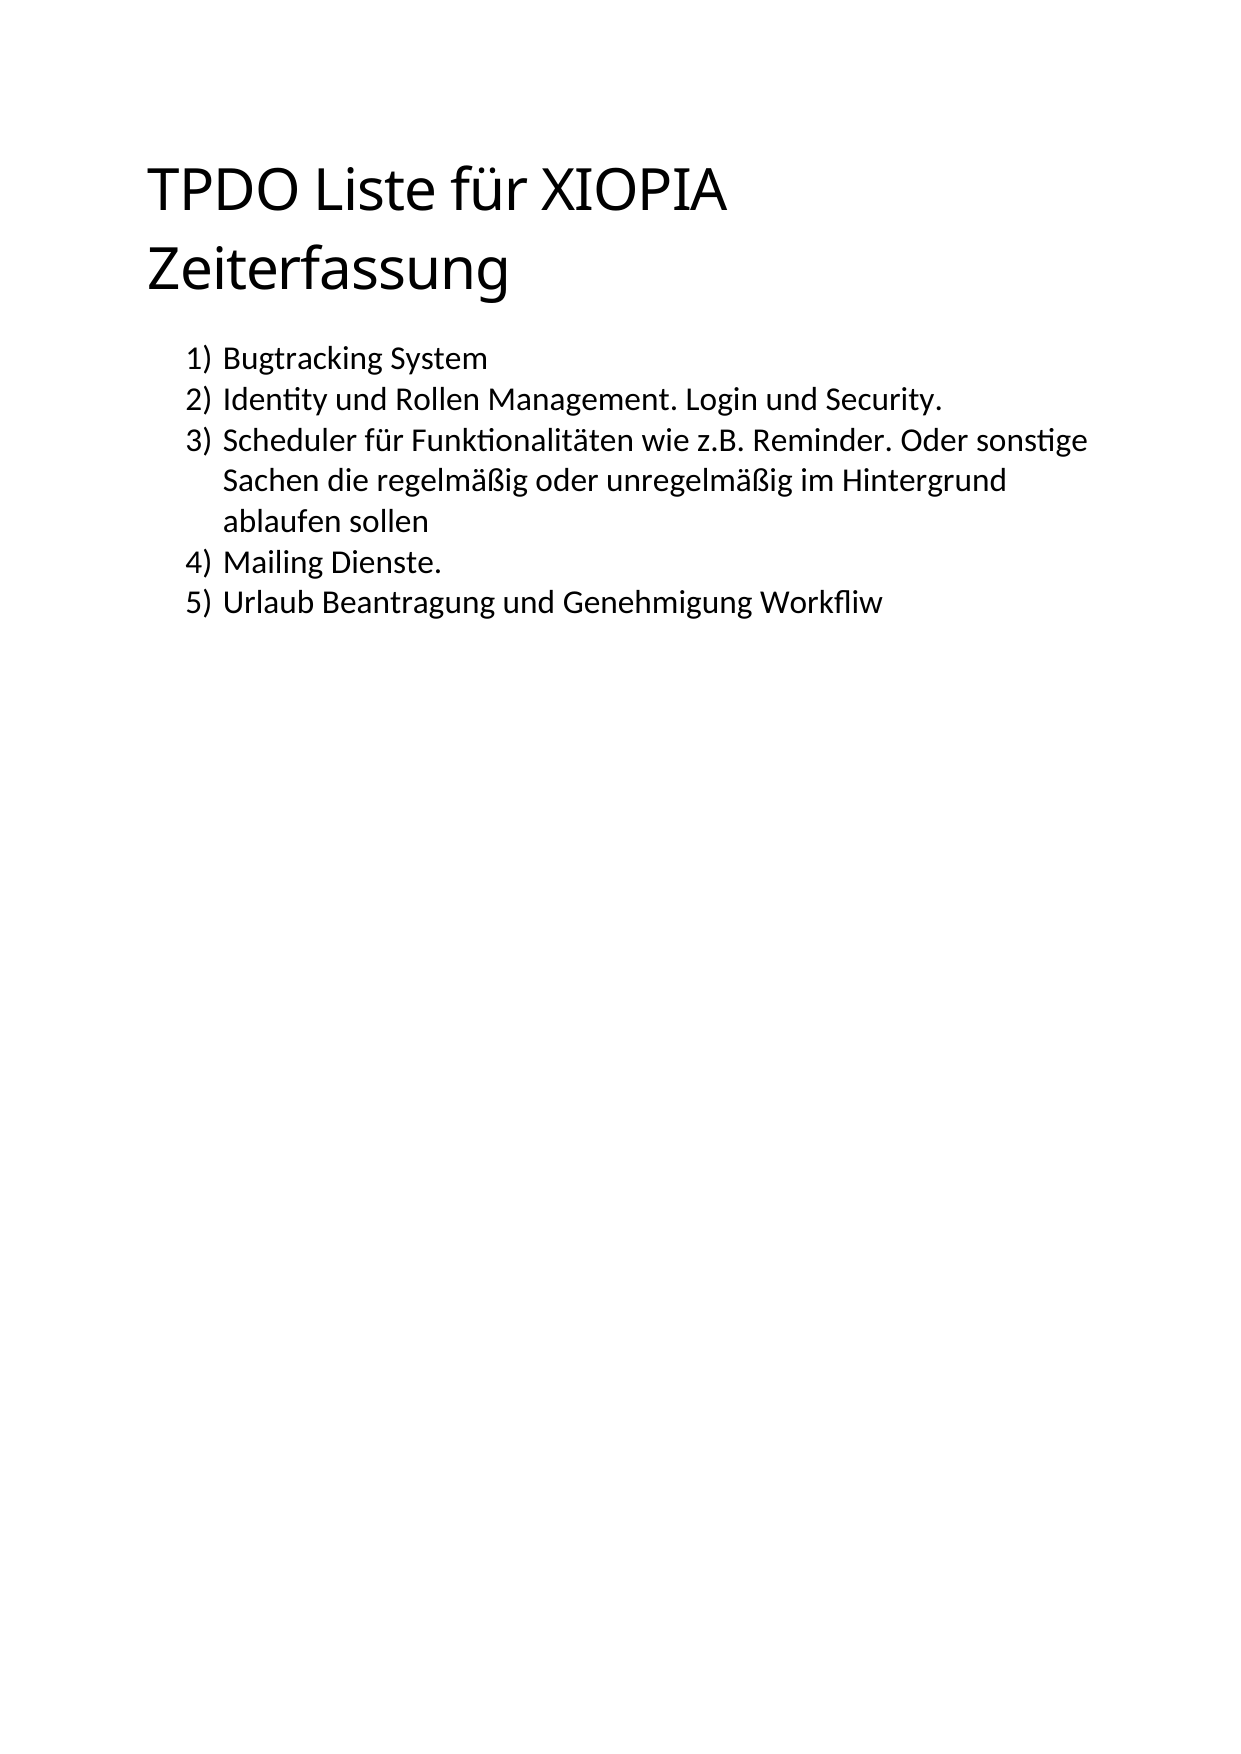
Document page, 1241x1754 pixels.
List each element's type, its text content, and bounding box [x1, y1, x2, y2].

list Urlaub Beantragung und Genehmigung Workfliw [185, 581, 1093, 622]
list Scheduler für Funktionalitäten wie z.B. Reminder. Oder sonstige Sachen die regelmäßig oder unregelmäßig im Hintergrund ablaufen sollen [185, 418, 1093, 541]
list Bugtracking System [185, 337, 1093, 378]
list Mailing Dienste. [185, 541, 1093, 581]
list Identity und Rollen Management. Login und Security. [185, 378, 1093, 418]
title TPDO Liste für XIOPIA Zeiterfassung [148, 148, 1093, 307]
